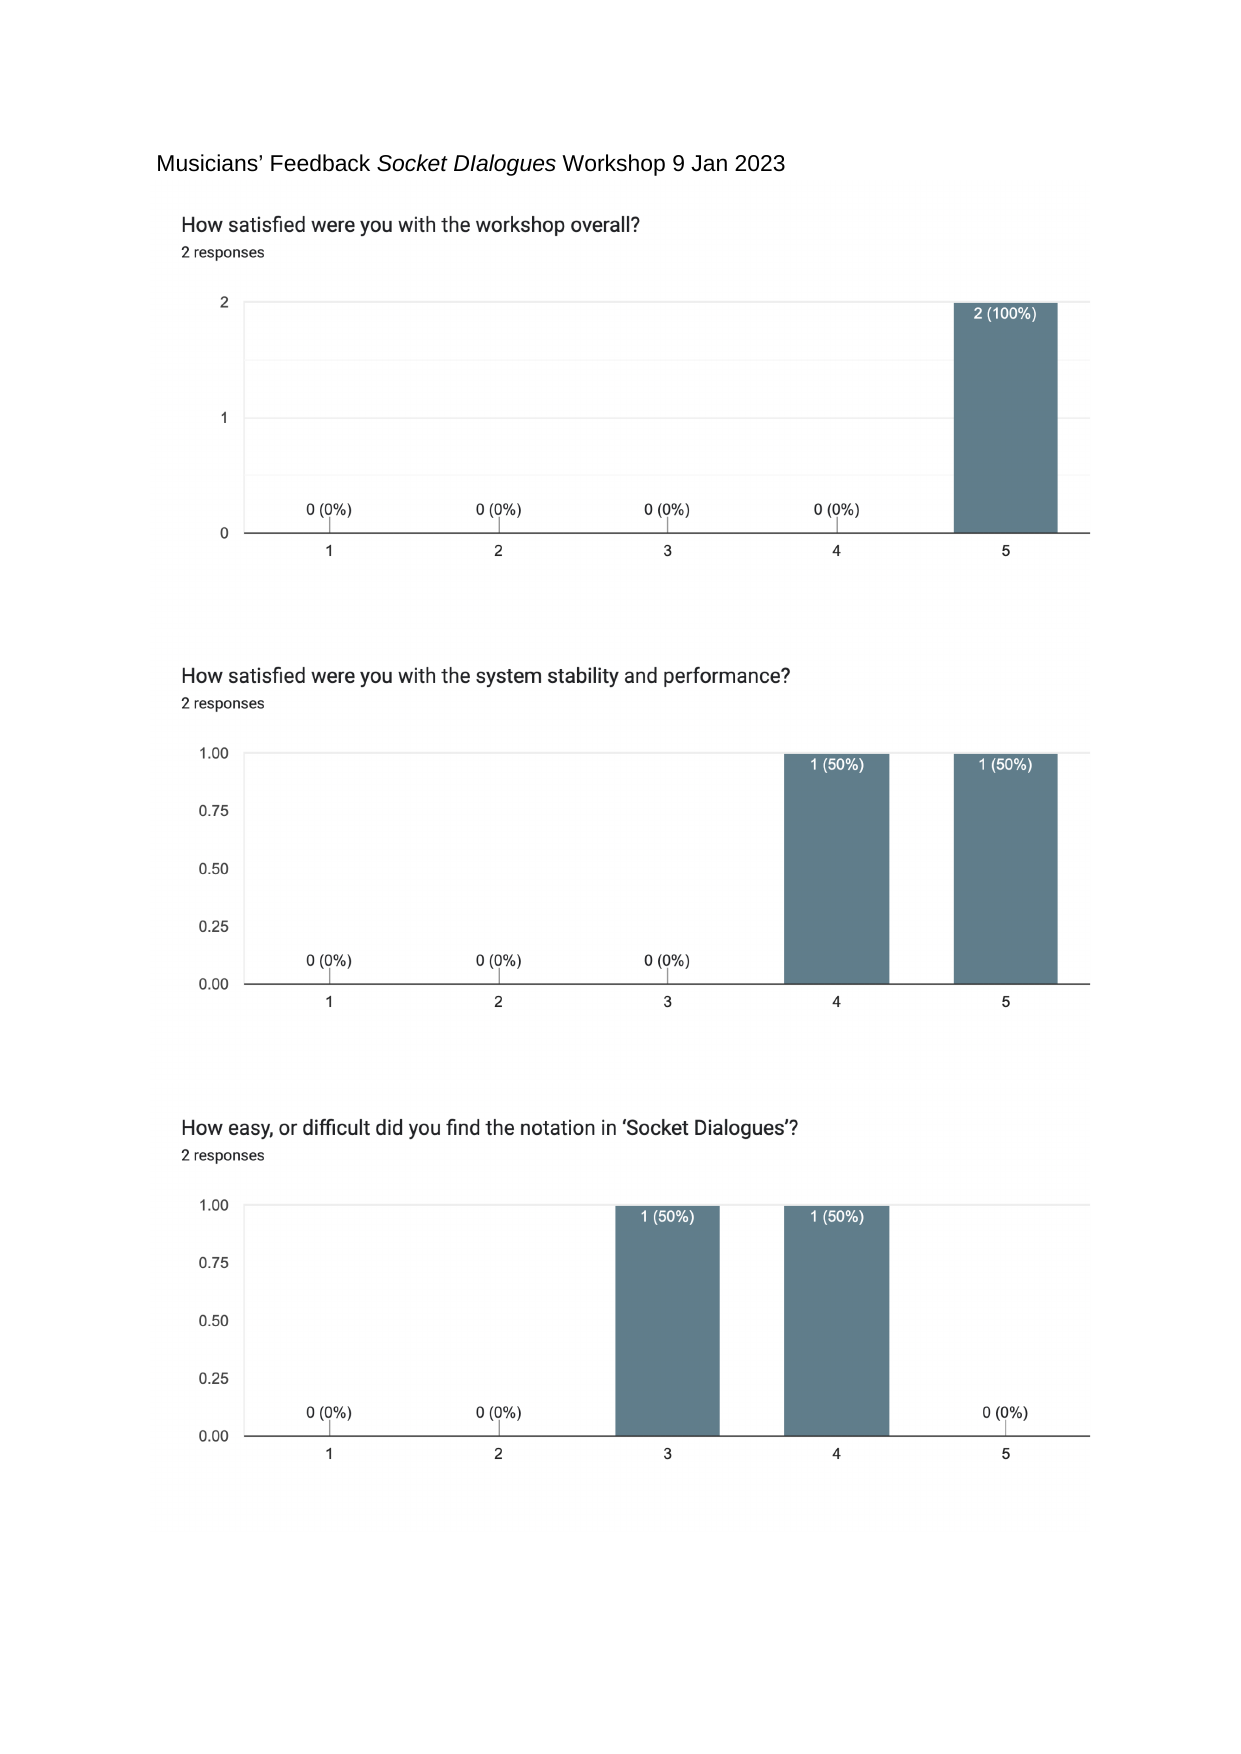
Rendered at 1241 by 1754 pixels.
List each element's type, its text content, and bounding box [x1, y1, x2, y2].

picture [150, 180, 1091, 629]
picture [150, 1083, 1091, 1532]
picture [150, 632, 1091, 1080]
text Musicians’ Feedback Socket DIalogues Workshop 9 Jan 2023 [150, 150, 1090, 176]
